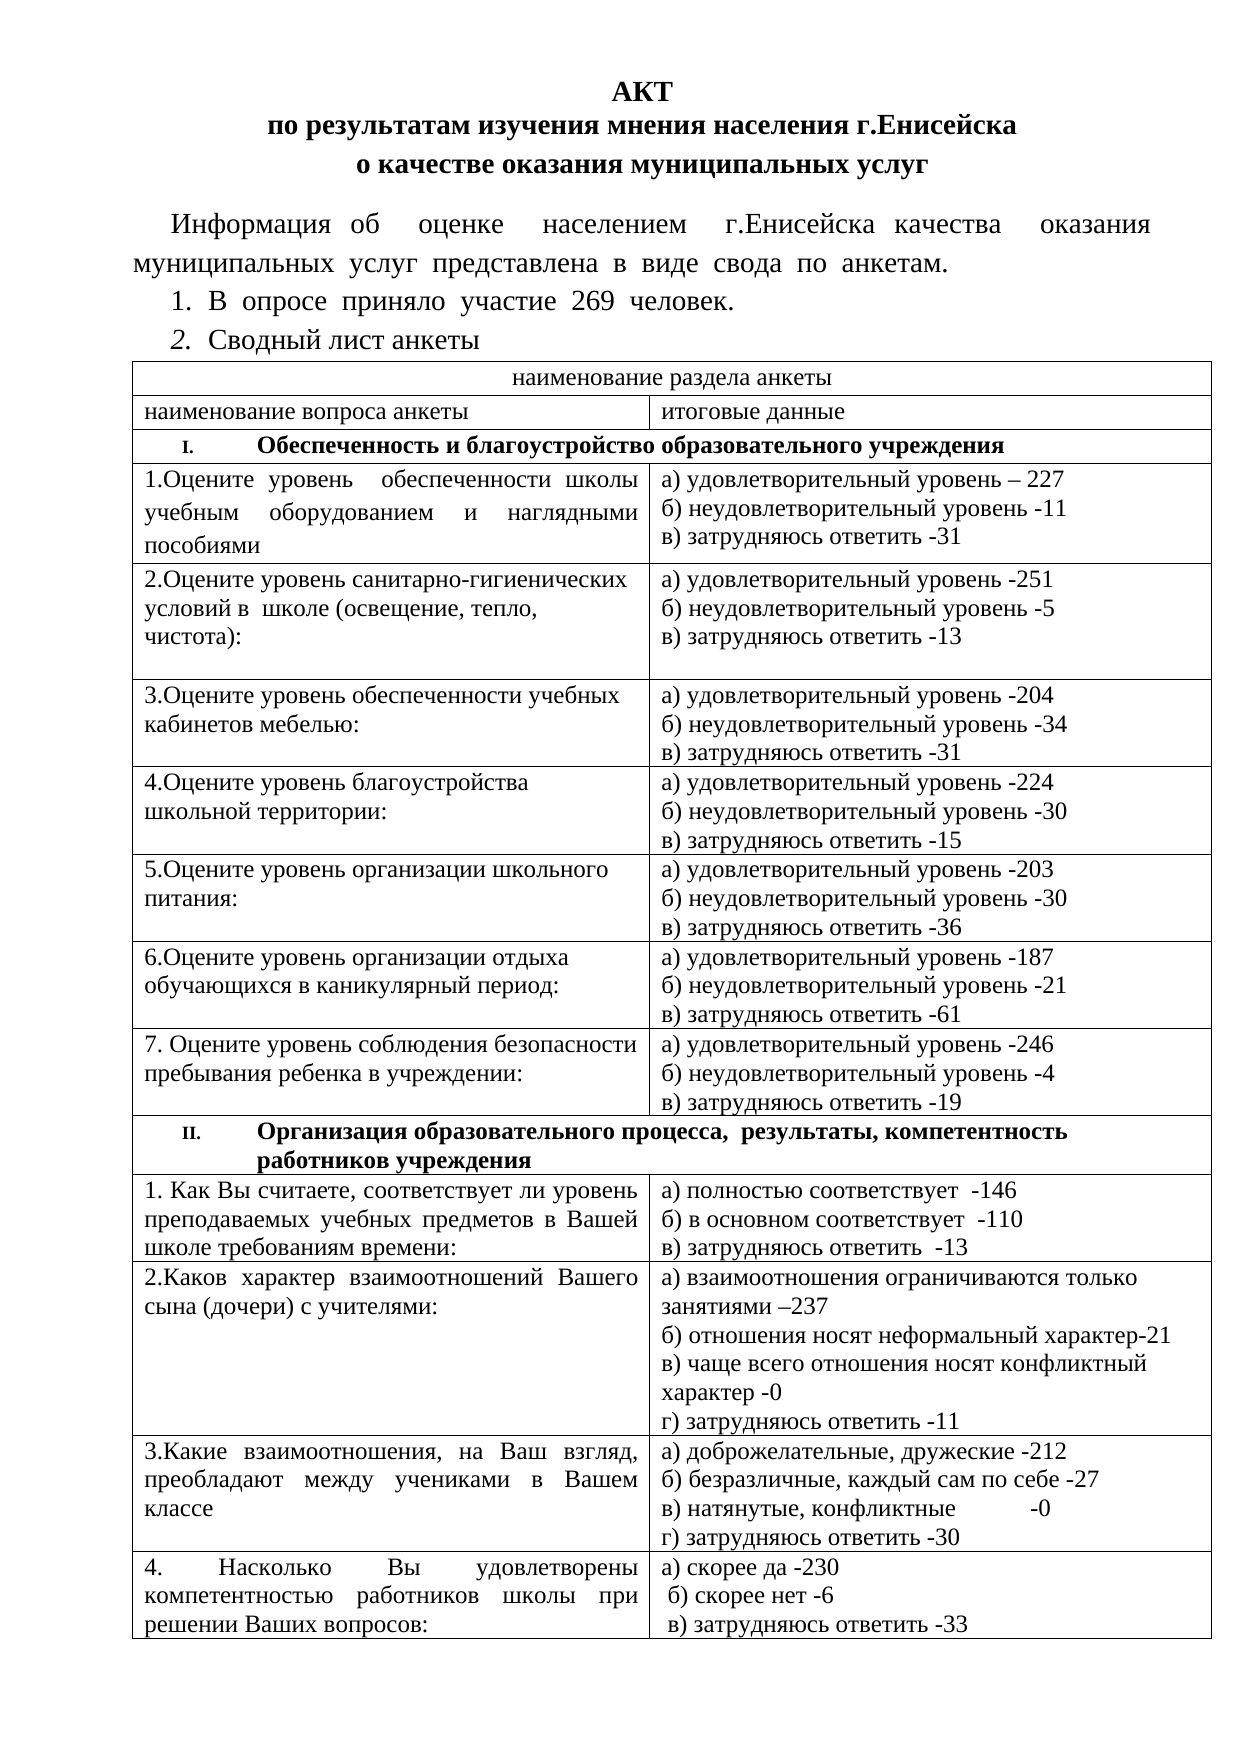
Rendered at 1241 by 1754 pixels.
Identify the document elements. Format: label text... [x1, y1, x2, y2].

table_cell 4. Насколько Вы удовлетворены компетентностью работников школы при решении Ваших вопросов: [133, 1552, 649, 1638]
table_cell а) удовлетворительный уровень – 227 б) неудовлетворительный уровень -11 в) затрудняюсь ответить -31 [650, 464, 1211, 563]
table_cell 2.Каков характер взаимоотношений Вашего сына (дочери) с учителями: [133, 1262, 649, 1435]
table_cell Обеспеченность и благоустройство образовательного учреждения [133, 430, 1211, 463]
text Информация об оценке населением г.Енисейска качества оказания муниципальных услуг представлена в виде свода по анкетам. [133, 206, 1152, 278]
table_cell а) удовлетворительный уровень -187 б) неудовлетворительный уровень -21 в) затрудняюсь ответить -61 [650, 942, 1211, 1028]
text АКТ [133, 74, 1152, 107]
list В опросе приняло участие 269 человек. [170, 283, 1152, 317]
table_cell 1. Как Вы считаете, соответствует ли уровень преподаваемых учебных предметов в Вашей школе требованиям времени: [133, 1175, 649, 1261]
table_cell а) доброжелательные, дружеские -212 б) безразличные, каждый сам по себе -27 в) натянутые, конфликтные -0 г) затрудняюсь ответить -30 [650, 1436, 1211, 1551]
table_cell а) удовлетворительный уровень -204 б) неудовлетворительный уровень -34 в) затрудняюсь ответить -31 [650, 680, 1211, 766]
table_cell 2.Оцените уровень санитарно-гигиенических условий в школе (освещение, тепло, чистота): [133, 564, 649, 679]
table_cell 3.Какие взаимоотношения, на Ваш взгляд, преобладают между учениками в Вашем классе [133, 1436, 649, 1551]
table_cell 5.Оцените уровень организации школьного питания: [133, 855, 649, 941]
table_cell Организация образовательного процесса, результаты, компетентность работников учреждения [133, 1116, 1211, 1174]
table_cell 6.Оцените уровень организации отдыха обучающихся в каникулярный период: [133, 942, 649, 1028]
table_cell итоговые данные [650, 396, 1211, 429]
table_cell а) взаимоотношения ограничиваются только занятиями –237 б) отношения носят неформальный характер-21 в) чаще всего отношения носят конфликтный характер -0 г) затрудняюсь ответить -11 [650, 1262, 1211, 1435]
table_cell а) удовлетворительный уровень -203 б) неудовлетворительный уровень -30 в) затрудняюсь ответить -36 [650, 855, 1211, 941]
text по результатам изучения мнения населения г.Енисейска [133, 107, 1152, 141]
table_cell наименование вопроса анкеты [133, 396, 649, 429]
table_cell 4.Оцените уровень благоустройства школьной территории: [133, 767, 649, 853]
table_cell а) удовлетворительный уровень -251 б) неудовлетворительный уровень -5 в) затрудняюсь ответить -13 [650, 564, 1211, 679]
table_cell а) удовлетворительный уровень -224 б) неудовлетворительный уровень -30 в) затрудняюсь ответить -15 [650, 767, 1211, 853]
table_cell 1.Оцените уровень обеспеченности школы учебным оборудованием и наглядными пособиями [133, 464, 649, 563]
list Сводный лист анкеты [170, 322, 1152, 356]
table_cell 3.Оцените уровень обеспеченности учебных кабинетов мебелью: [133, 680, 649, 766]
table_cell а) полностью соответствует -146 б) в основном соответствует -110 в) затрудняюсь ответить -13 [650, 1175, 1211, 1261]
table_cell а) удовлетворительный уровень -246 б) неудовлетворительный уровень -4 в) затрудняюсь ответить -19 [650, 1029, 1211, 1115]
table_cell а) скорее да -230 б) скорее нет -6 в) затрудняюсь ответить -33 [650, 1552, 1211, 1638]
table_header наименование раздела анкеты [133, 362, 1211, 395]
text о качестве оказания муниципальных услуг [133, 146, 1152, 179]
table_cell 7. Оцените уровень соблюдения безопасности пребывания ребенка в учреждении: [133, 1029, 649, 1115]
